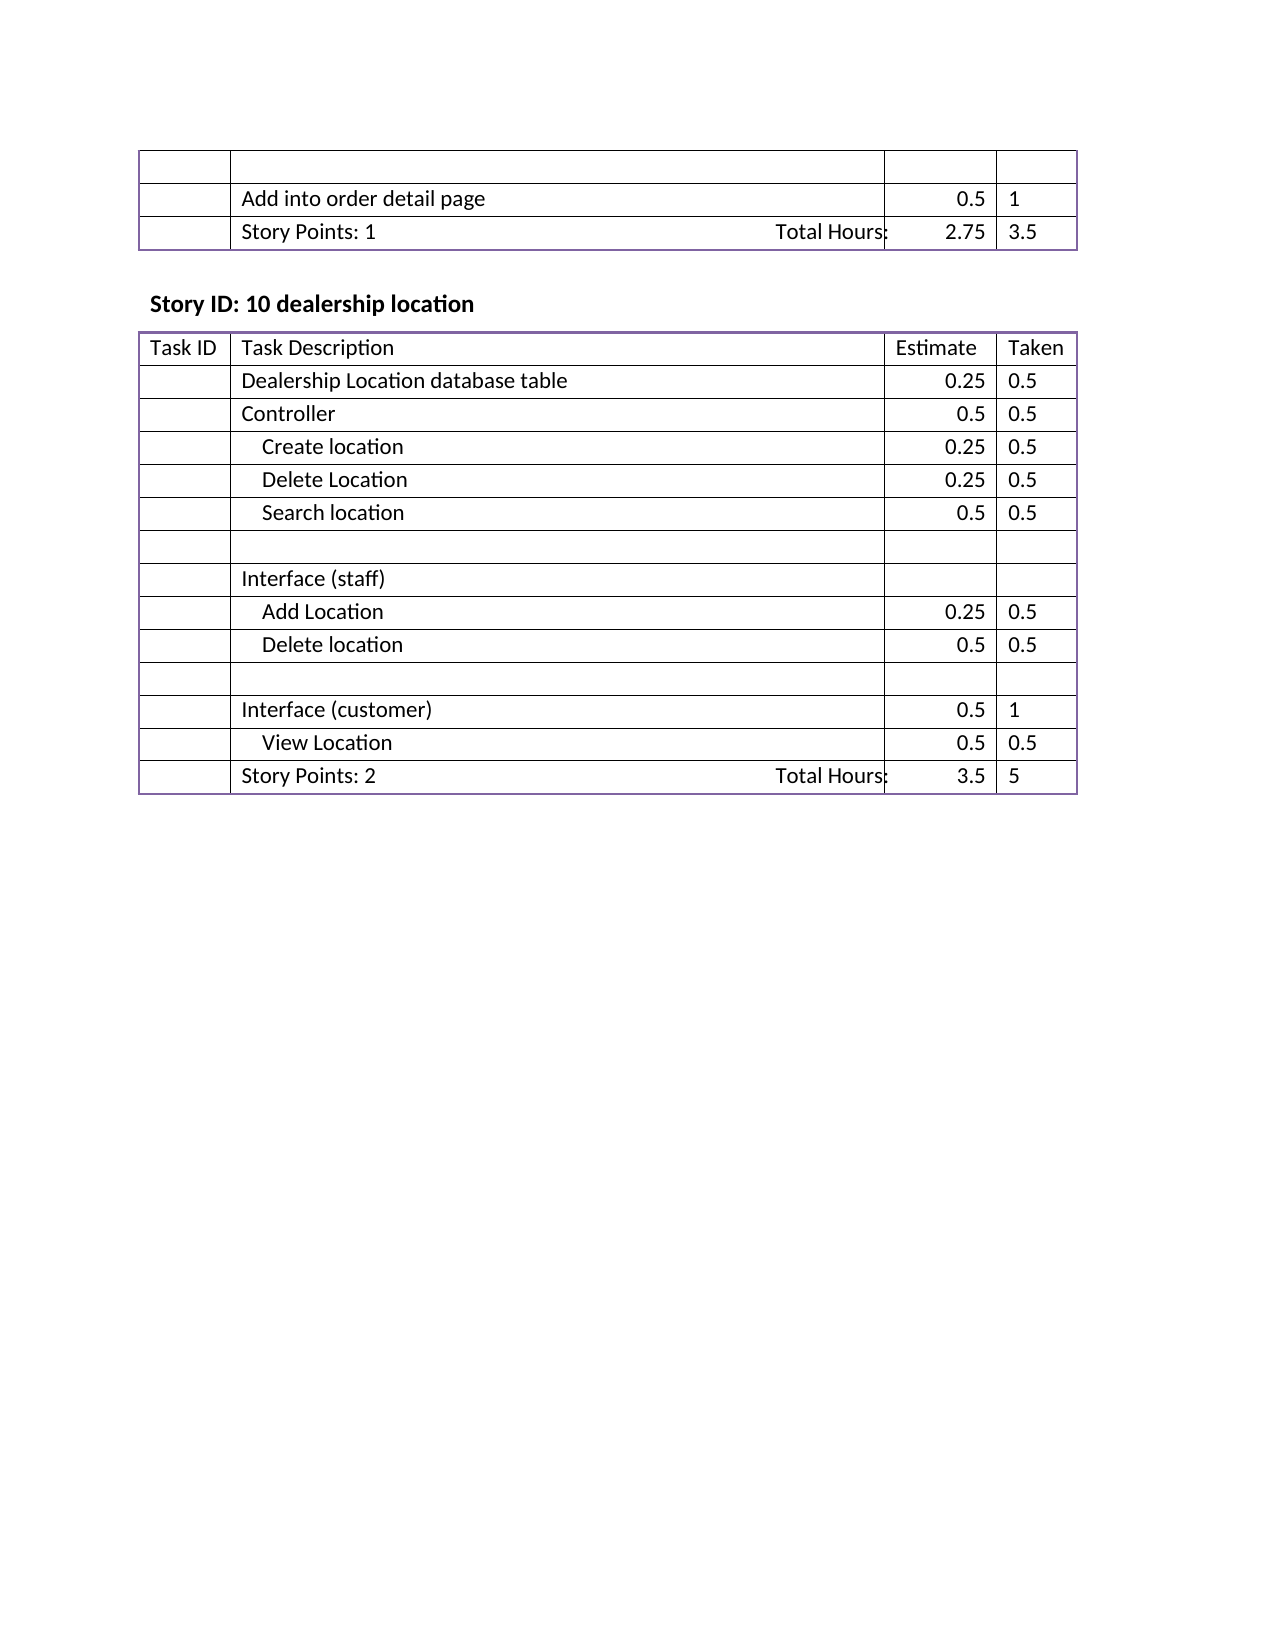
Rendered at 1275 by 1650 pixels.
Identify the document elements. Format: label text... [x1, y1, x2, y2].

table_cell Interface (staff) [231, 564, 884, 596]
table_cell [997, 564, 1076, 596]
table_cell 0.25 [885, 366, 996, 398]
table_cell 0.5 [885, 498, 996, 530]
table_cell 5 [997, 761, 1076, 793]
table_cell 0.5 [885, 184, 996, 216]
table_cell [231, 151, 884, 183]
table_cell Dealership Location database table [231, 366, 884, 398]
table_cell [997, 531, 1076, 563]
table_cell [231, 663, 884, 694]
table_cell [140, 696, 230, 727]
table_cell 0.5 [997, 465, 1076, 497]
table_cell [140, 217, 230, 249]
table_cell [140, 564, 230, 596]
table_header Task ID [140, 334, 230, 365]
table_cell Add Location [231, 597, 884, 629]
table_cell [140, 663, 230, 694]
table_cell 0.5 [997, 366, 1076, 398]
table_cell 0.5 [997, 630, 1076, 662]
table_cell [885, 564, 996, 596]
table_cell 0.5 [997, 729, 1076, 760]
table_cell [140, 366, 230, 398]
table_cell Create location [231, 432, 884, 464]
table_header Taken [997, 334, 1076, 365]
table_cell [140, 184, 230, 216]
table_cell 0.25 [885, 432, 996, 464]
table_cell 0.25 [885, 597, 996, 629]
table_header Estimate [885, 334, 996, 365]
table_cell [885, 663, 996, 694]
table_cell 2.75 [885, 217, 996, 249]
table_cell [885, 531, 996, 563]
table_cell 0.5 [885, 696, 996, 727]
table_cell 3.5 [997, 217, 1076, 249]
table_cell Search location [231, 498, 884, 530]
table_cell 0.5 [997, 597, 1076, 629]
subtitle Story ID: 10 dealership location [150, 288, 1125, 319]
table_cell 1 [997, 184, 1076, 216]
table_cell [140, 465, 230, 497]
table_cell [140, 432, 230, 464]
table_header Task Description [231, 334, 884, 365]
table_cell Delete Location [231, 465, 884, 497]
table_cell [140, 597, 230, 629]
table_cell Add into order detail page [231, 184, 884, 216]
table_cell [140, 729, 230, 760]
table_cell [997, 663, 1076, 694]
table_cell [140, 498, 230, 530]
table_cell [140, 630, 230, 662]
table_cell 0.5 [885, 630, 996, 662]
table_cell [997, 151, 1076, 183]
table_cell 0.5 [997, 399, 1076, 431]
table_cell 0.5 [997, 498, 1076, 530]
table_cell Delete location [231, 630, 884, 662]
table_cell [140, 531, 230, 563]
table_cell 0.5 [885, 729, 996, 760]
table_cell 1 [997, 696, 1076, 727]
table_cell View Location [231, 729, 884, 760]
table_cell Story Points: 2 Total Hours: [231, 761, 884, 793]
table_cell 3.5 [885, 761, 996, 793]
table_cell [885, 151, 996, 183]
table_cell 0.5 [885, 399, 996, 431]
table_cell 0.25 [885, 465, 996, 497]
table_cell [231, 531, 884, 563]
table_cell [140, 761, 230, 793]
table_cell 0.5 [997, 432, 1076, 464]
table_cell Controller [231, 399, 884, 431]
table_cell Story Points: 1 Total Hours: [231, 217, 884, 249]
table_cell [140, 399, 230, 431]
table_cell Interface (customer) [231, 696, 884, 727]
table_cell [140, 151, 230, 183]
